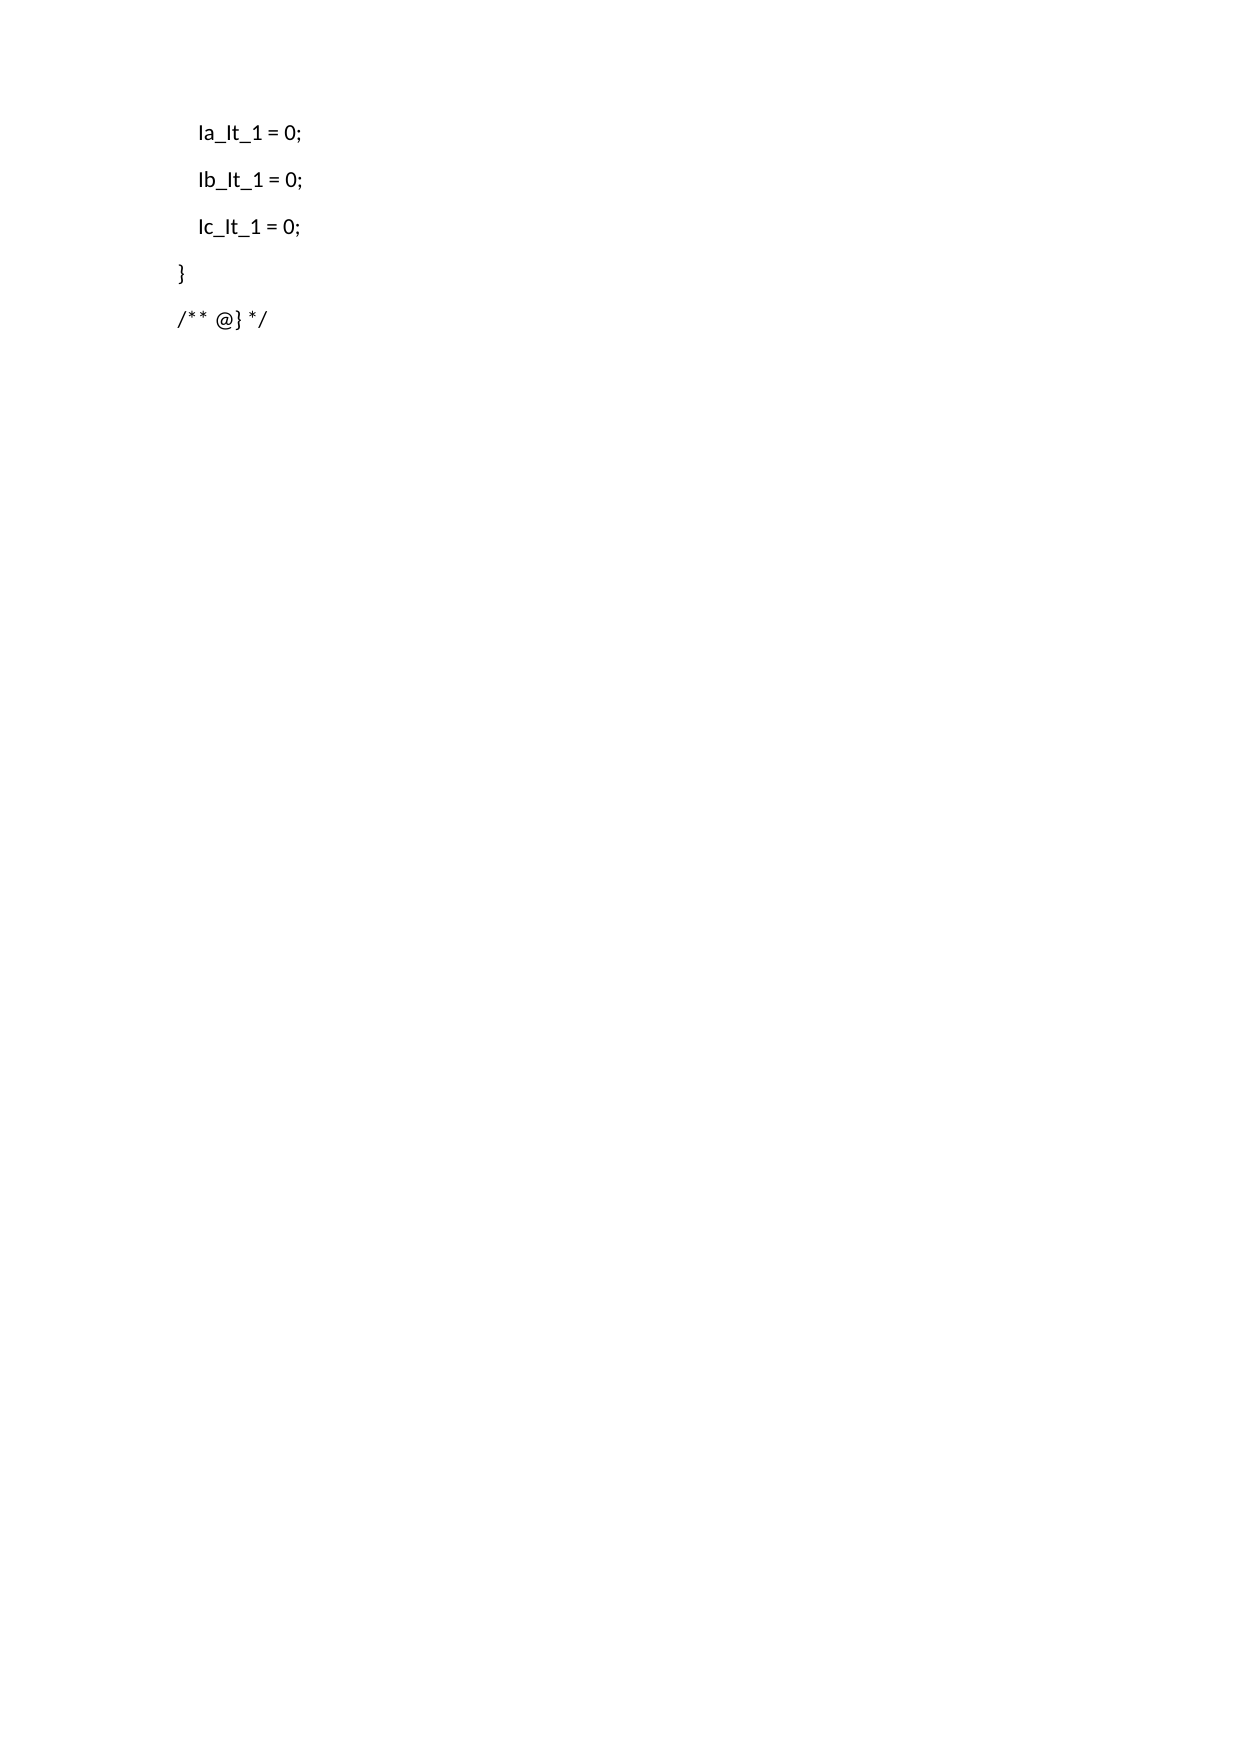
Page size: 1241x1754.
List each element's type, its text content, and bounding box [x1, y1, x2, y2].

text Ia_It_1 = 0; [177, 118, 1152, 146]
text } [177, 259, 1152, 287]
text /** @} */ [177, 306, 1152, 334]
text Ib_It_1 = 0; [177, 165, 1152, 193]
text Ic_It_1 = 0; [177, 212, 1152, 240]
